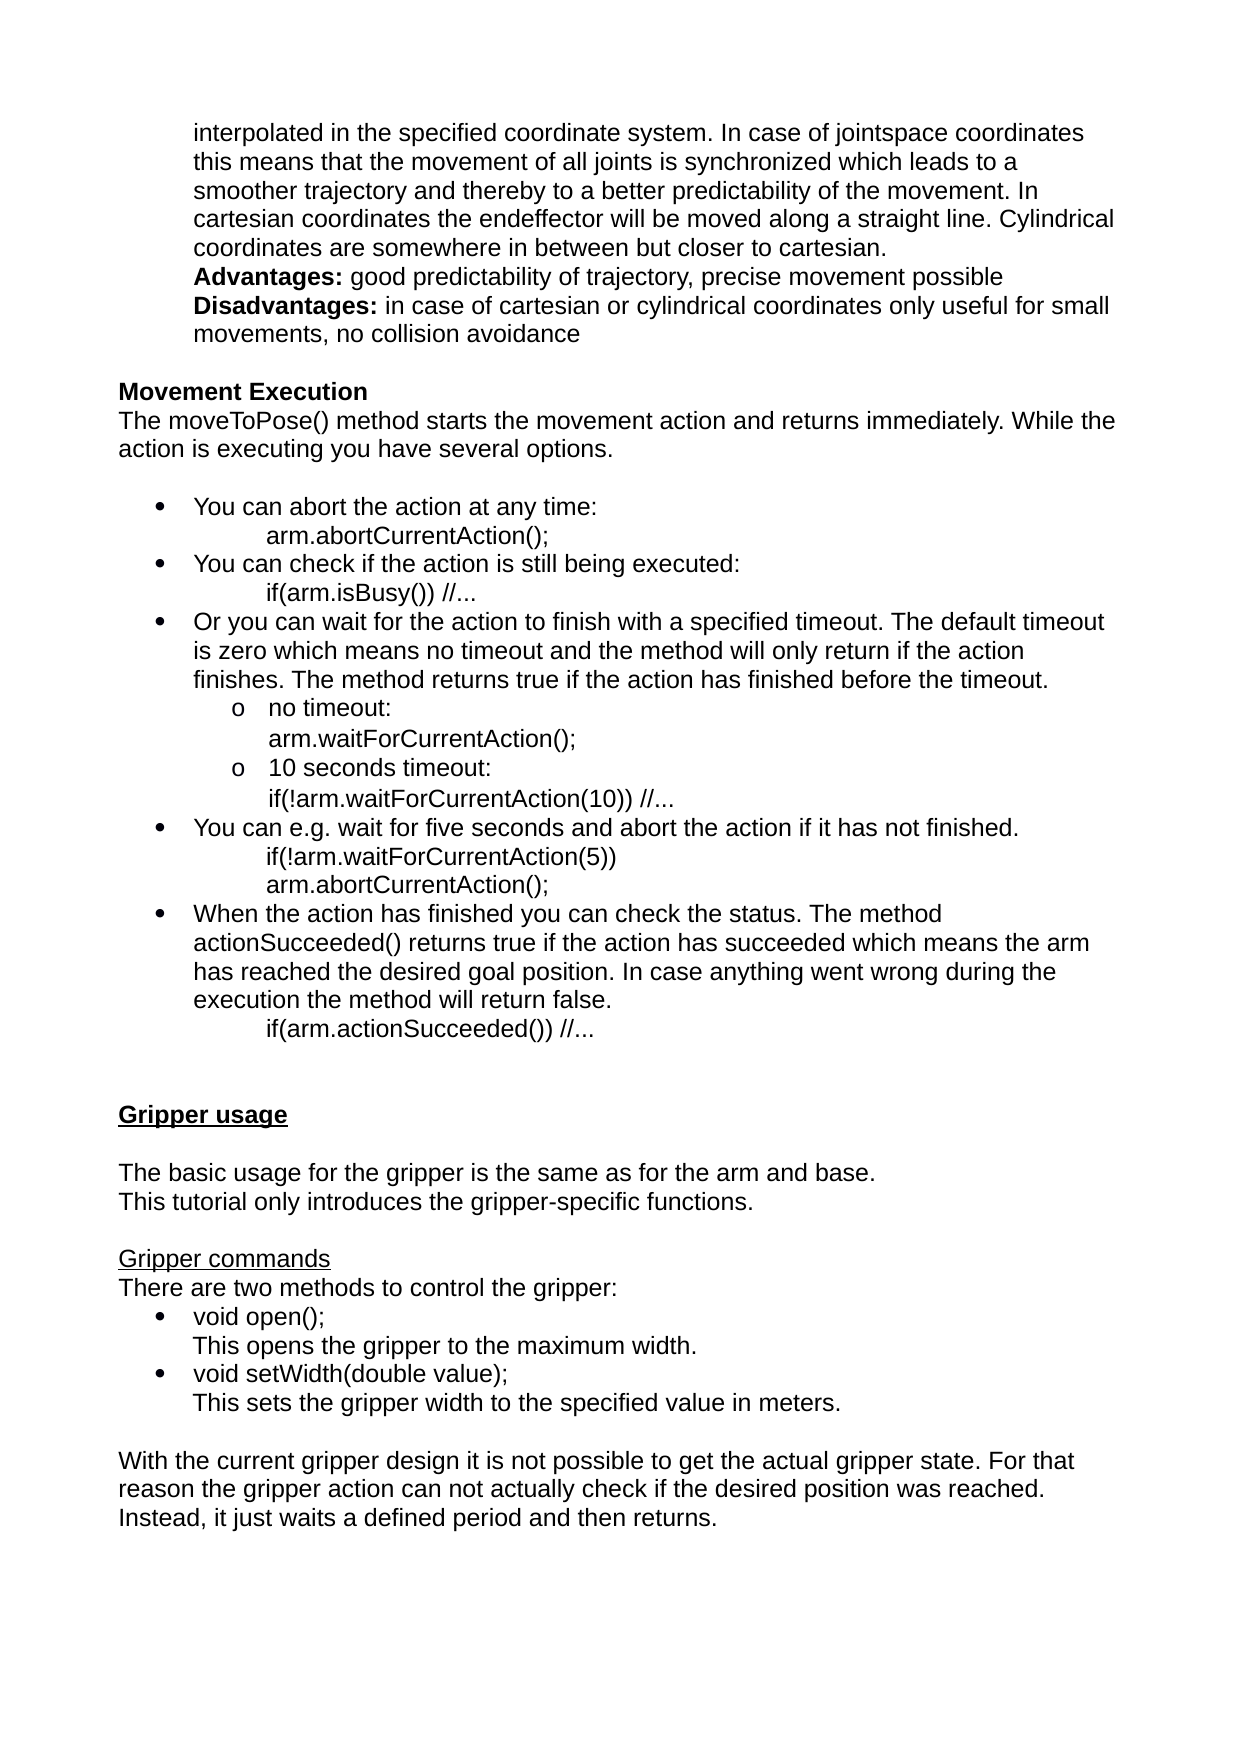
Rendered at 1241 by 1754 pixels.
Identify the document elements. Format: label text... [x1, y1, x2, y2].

list You can check if the action is still being executed: [156, 549, 1122, 578]
text Movement Execution [118, 377, 1122, 406]
text The moveToPose() method starts the movement action and returns immediately. While the action is executing you have several options. [118, 406, 1122, 463]
list void open(); [156, 1302, 1122, 1331]
text if(!arm.waitForCurrentAction(5)) [266, 842, 1122, 870]
text This opens the gripper to the maximum width. [192, 1331, 1122, 1359]
list You can abort the action at any time: [156, 492, 1122, 521]
list 10 seconds timeout: if(!arm.waitForCurrentAction(10)) //... [231, 753, 1122, 813]
text arm.abortCurrentAction(); [266, 521, 1122, 549]
text arm.abortCurrentAction(); [266, 870, 1122, 899]
text There are two methods to control the gripper: [118, 1273, 1122, 1302]
text Gripper usage [118, 1101, 1122, 1129]
list no timeout: arm.waitForCurrentAction(); [231, 693, 1122, 753]
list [156, 118, 1122, 348]
text Gripper commands [118, 1244, 1122, 1273]
list Or you can wait for the action to finish with a specified timeout. The default timeout is zero which means no timeout and the method will only return if the action finishes. The method returns true if the action has finished before the timeout. [156, 607, 1122, 693]
list When the action has finished you can check the status. The method actionSucceeded() returns true if the action has succeeded which means the arm has reached the desired goal position. In case anything went wrong during the execution the method will return false. [156, 899, 1122, 1014]
text This sets the gripper width to the specified value in meters. [192, 1388, 1122, 1417]
text if(arm.isBusy()) //... [266, 578, 1122, 607]
list void setWidth(double value); [156, 1359, 1122, 1388]
text if(arm.actionSucceeded()) //... [266, 1014, 1122, 1043]
list You can e.g. wait for five seconds and abort the action if it has not finished. [156, 813, 1122, 842]
text With the current gripper design it is not possible to get the actual gripper state. For that reason the gripper action can not actually check if the desired position was reached. Instead, it just waits a defined period and then returns. [118, 1446, 1122, 1532]
text The basic usage for the gripper is the same as for the arm and base. This tutorial only introduces the gripper-specific functions. [118, 1158, 1122, 1216]
